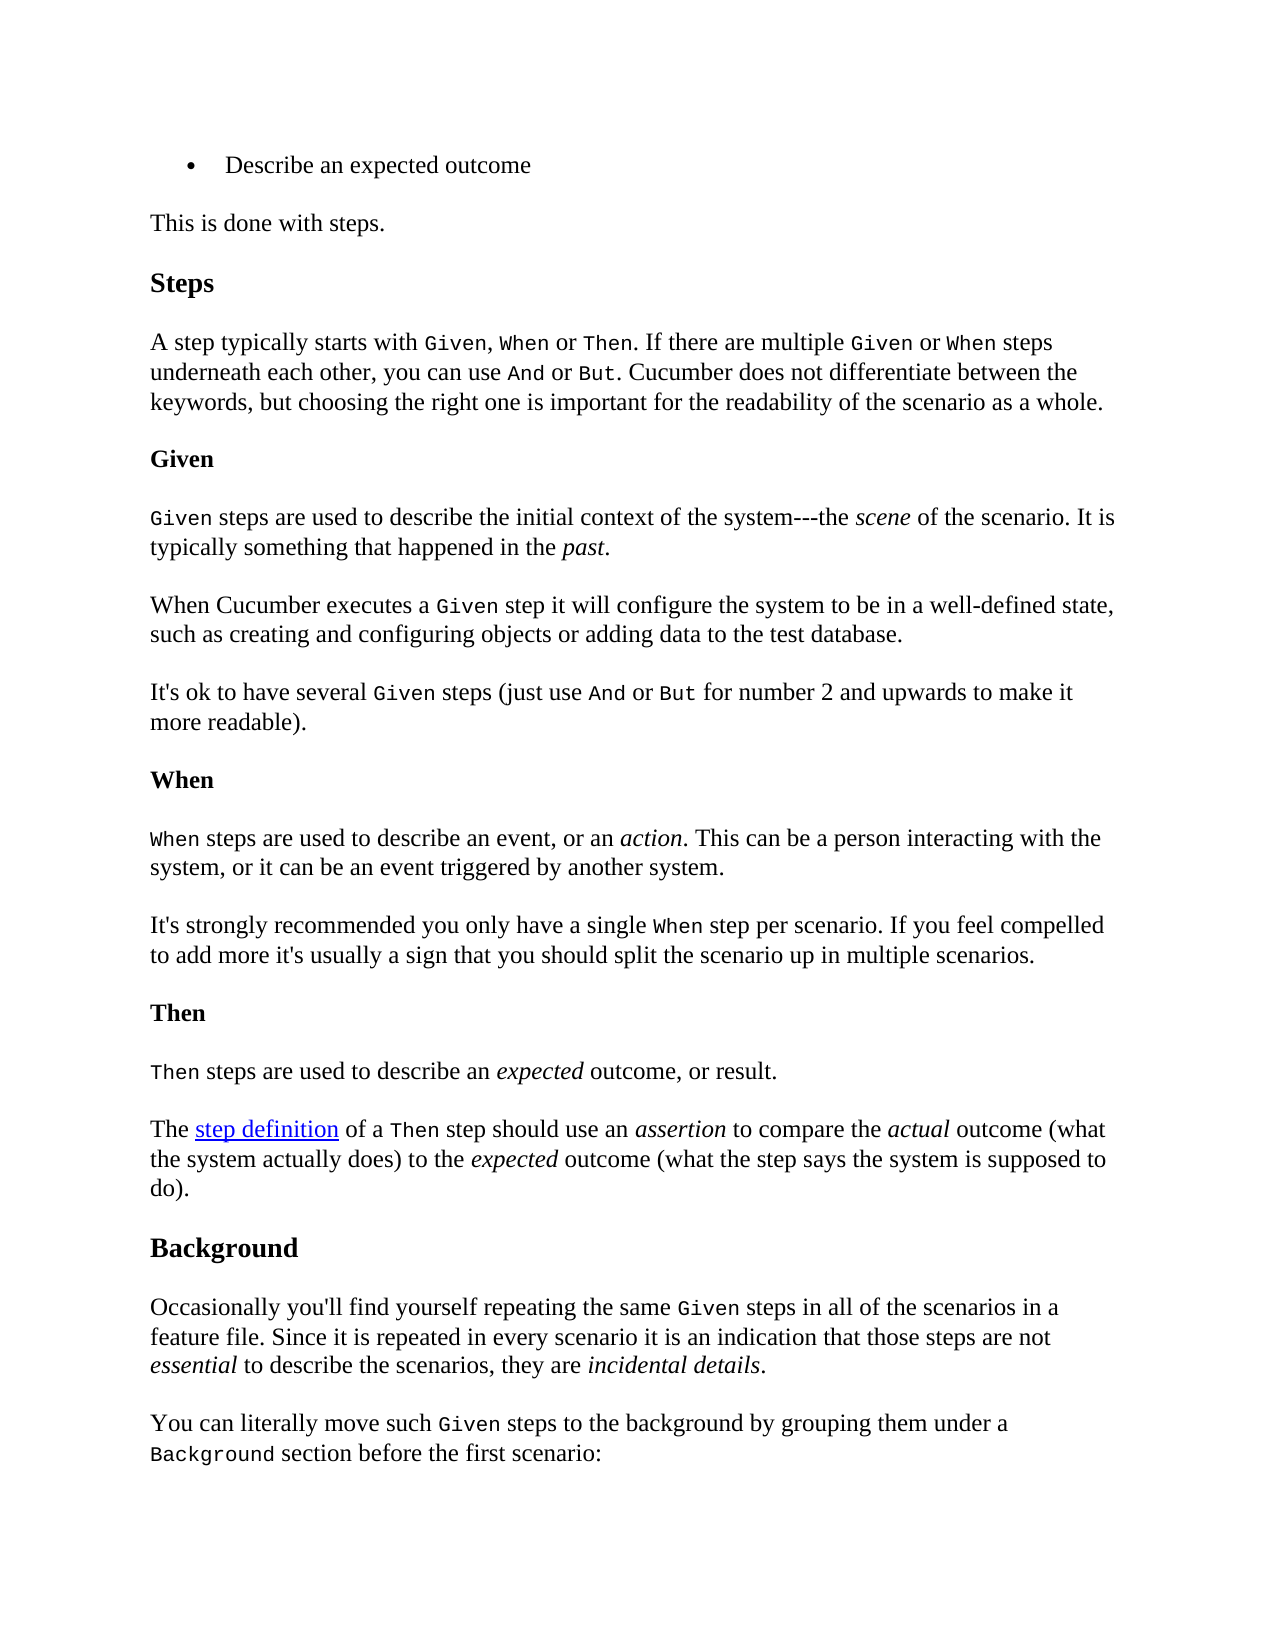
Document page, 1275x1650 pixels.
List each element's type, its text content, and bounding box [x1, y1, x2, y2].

text A step typically starts with Given, When or Then. If there are multiple Given or When steps underneath each other, you can use And or But. Cucumber does not differentiate between the keywords, but choosing the right one is important for the readability of the scenario as a whole. [150, 327, 1125, 415]
text Given steps are used to describe the initial context of the system---the scene of the scenario. It is typically something that happened in the past. [150, 502, 1125, 561]
list Describe an expected outcome [187, 150, 1125, 179]
text This is done with steps. [150, 208, 1125, 237]
text Then steps are used to describe an expected outcome, or result. [150, 1056, 1125, 1085]
text Steps [150, 266, 1125, 298]
text Given [150, 444, 1125, 473]
text You can literally move such Given steps to the background by grouping them under a Background section before the first scenario: [150, 1408, 1125, 1468]
text When Cucumber executes a Given step it will configure the system to be in a well-defined state, such as creating and configuring objects or adding data to the test database. [150, 590, 1125, 648]
text Background [150, 1231, 1125, 1263]
text The step definition of a Then step should use an assertion to compare the actual outcome (what the system actually does) to the expected outcome (what the step says the system is supposed to do). [150, 1114, 1125, 1202]
text Occasionally you'll find yourself repeating the same Given steps in all of the scenarios in a feature file. Since it is repeated in every scenario it is an indication that those steps are not essential to describe the scenarios, they are incidental details. [150, 1292, 1125, 1379]
text Then [150, 998, 1125, 1027]
text When steps are used to describe an event, or an action. This can be a person interacting with the system, or it can be an event triggered by another system. [150, 823, 1125, 881]
text When [150, 765, 1125, 794]
text It's strongly recommended you only have a single When step per scenario. If you feel compelled to add more it's usually a sign that you should split the scenario up in multiple scenarios. [150, 910, 1125, 969]
text It's ok to have several Given steps (just use And or But for number 2 and upwards to make it more readable). [150, 677, 1125, 736]
